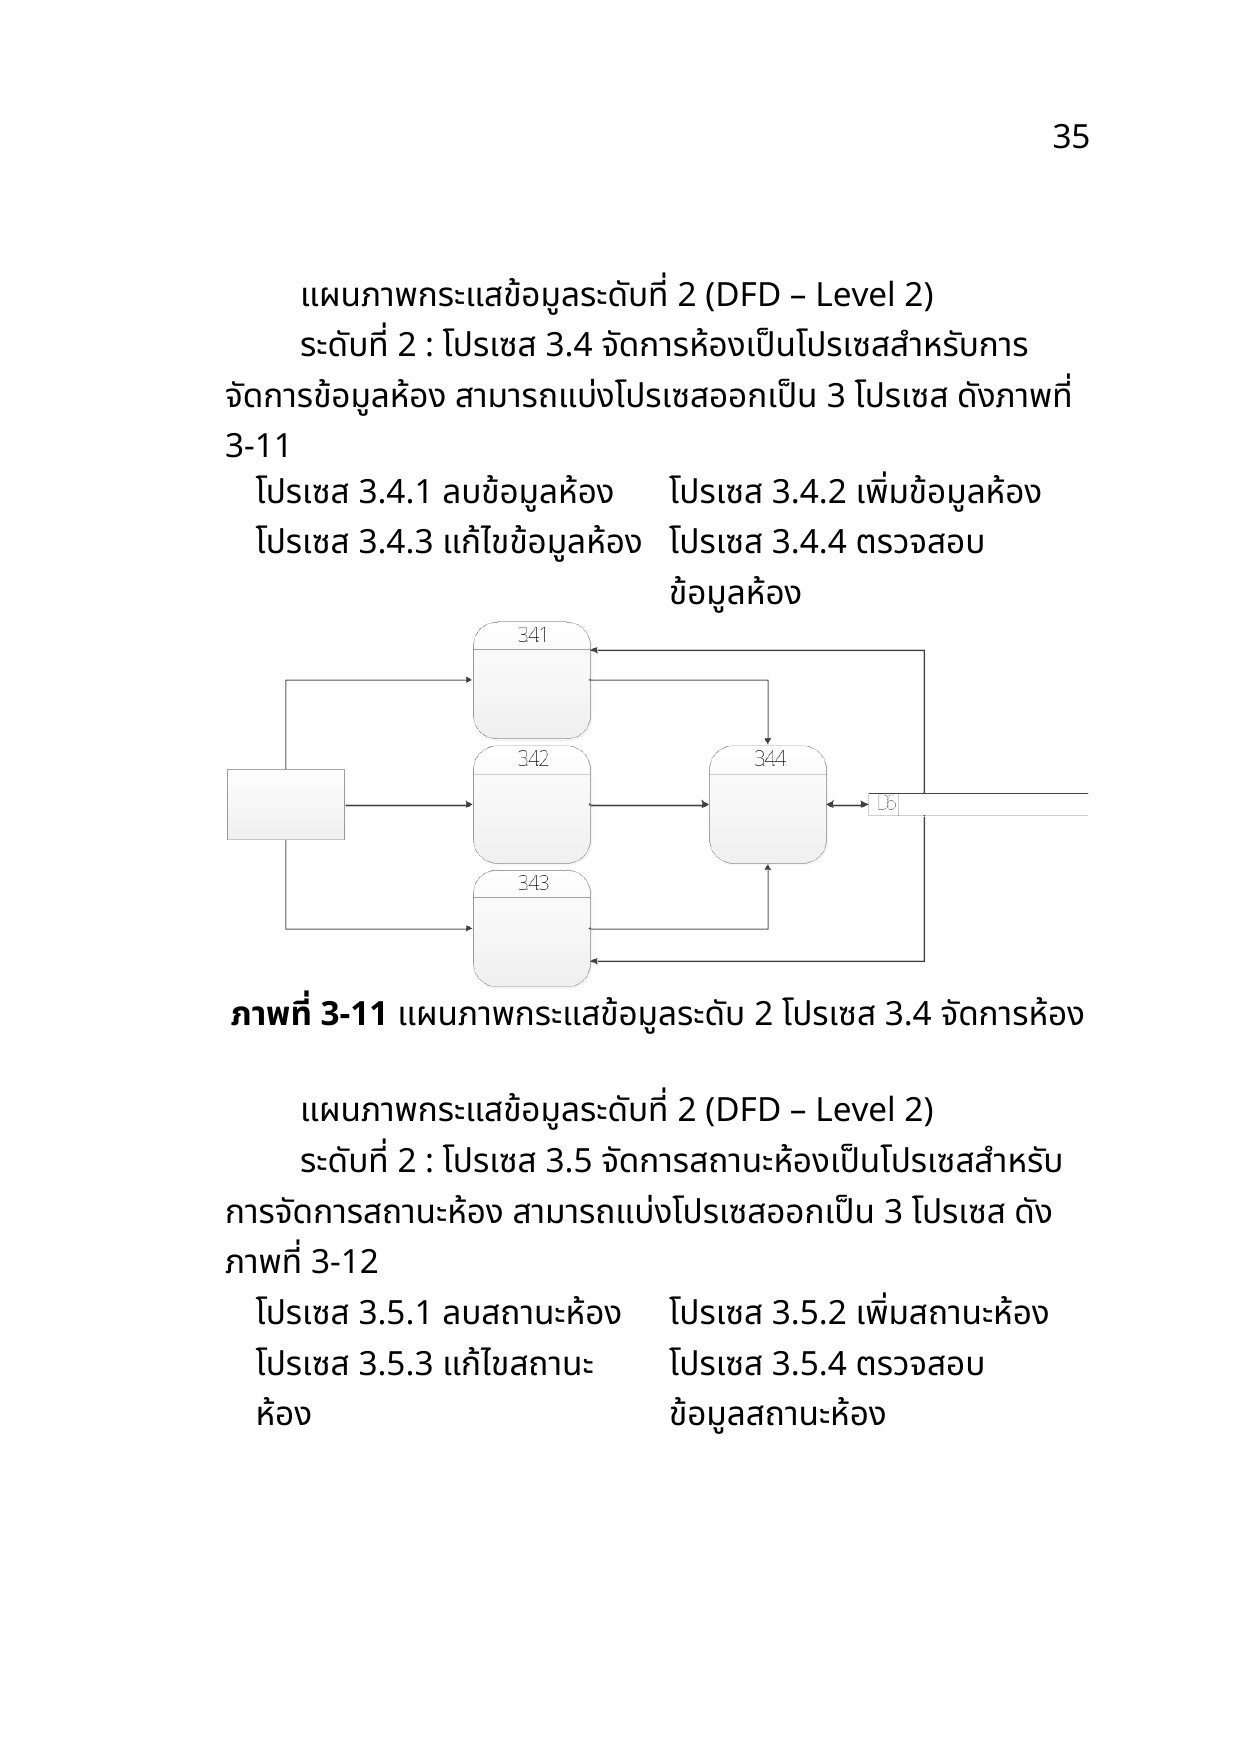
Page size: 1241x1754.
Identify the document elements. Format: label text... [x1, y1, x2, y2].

text แผนภาพกระแสข้อมูลระดับที่ 2 (DFD – Level 2) [225, 270, 1090, 321]
text ระดับที่ 2 : โปรเซส 3.5 จัดการสถานะห้องเป็นโปรเซสสำหรับการจัดการสถานะห้อง สามารถแบ่งโปรเซสออกเป็น 3 โปรเซส ดังภาพที่ 3-12 [225, 1137, 1090, 1289]
text แผนภาพกระแสข้อมูลระดับที่ 2 (DFD – Level 2) [225, 1086, 1090, 1137]
table_header โปรเซส 3.4.2 เพิ่มข้อมูลห้อง [658, 468, 1071, 518]
table_header โปรเซส 3.4.1 ลบข้อมูลห้อง [244, 468, 658, 518]
table_cell โปรเซส 3.4.3 แก้ไขข้อมูลห้อง [244, 518, 658, 619]
table_cell โปรเซส 3.4.4 ตรวจสอบข้อมูลห้อง [658, 518, 1071, 619]
table_header โปรเซส 3.5.2 เพิ่มสถานะห้อง [658, 1289, 1071, 1339]
text ภาพที่ 3-11 แผนภาพกระแสข้อมูลระดับ 2 โปรเซส 3.4 จัดการห้อง [225, 990, 1090, 1041]
table_header โปรเซส 3.5.1 ลบสถานะห้อง [244, 1289, 658, 1339]
text ระดับที่ 2 : โปรเซส 3.4 จัดการห้องเป็นโปรเซสสำหรับการจัดการข้อมูลห้อง สามารถแบ่งโปรเซสออกเป็น 3 โปรเซส ดังภาพที่ 3-11 [225, 321, 1090, 468]
table_cell โปรเซส 3.5.4 ตรวจสอบข้อมูลสถานะห้อง [658, 1339, 1071, 1440]
table_cell โปรเซส 3.5.3 แก้ไขสถานะห้อง [244, 1339, 658, 1440]
